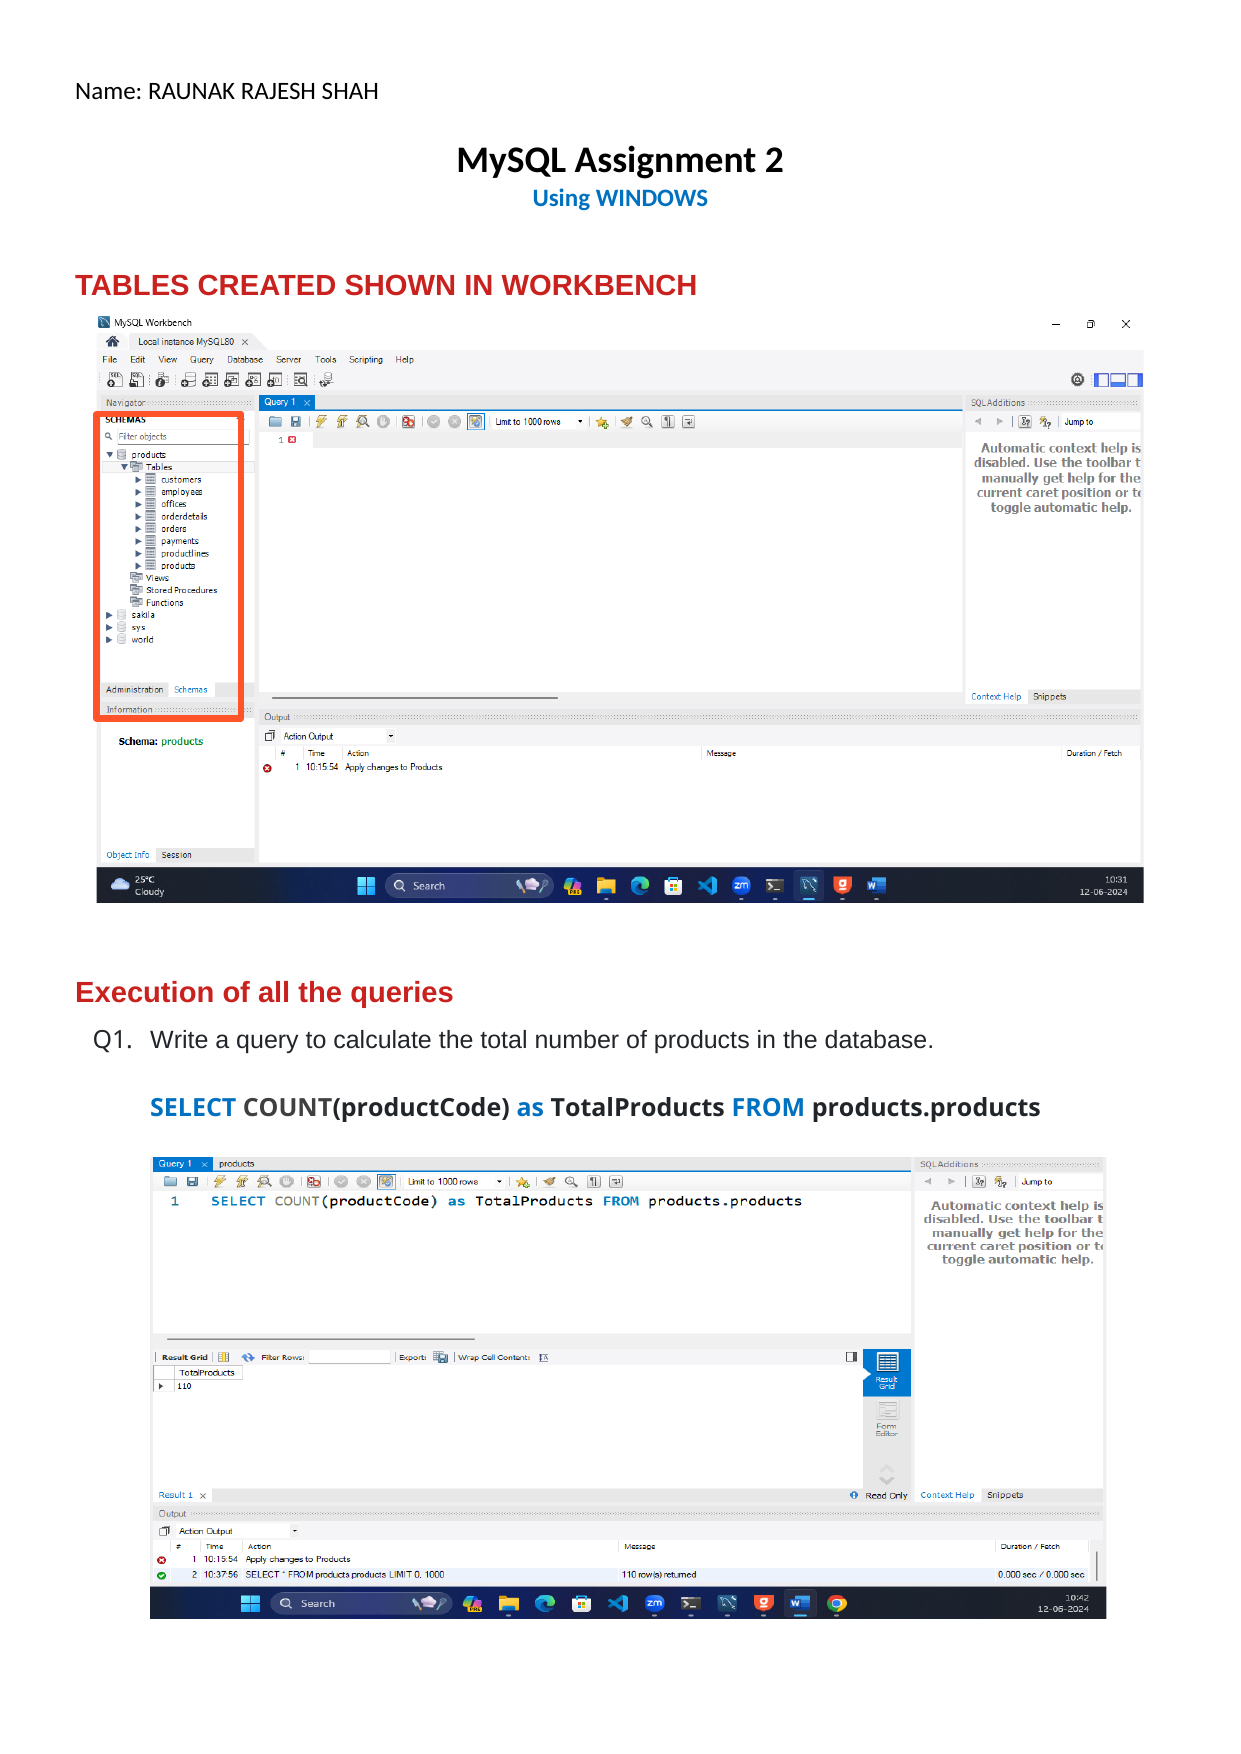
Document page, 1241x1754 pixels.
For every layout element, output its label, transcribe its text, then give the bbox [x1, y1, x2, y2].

picture [96, 313, 1144, 903]
picture [100, 417, 238, 715]
text Name: RAUNAK RAJESH SHAH [75, 75, 1165, 106]
picture [150, 1157, 1107, 1619]
list SELECT COUNT(productCode) as TotalProducts FROM products.products [150, 1089, 1165, 1123]
subtitle TABLES CREATED SHOWN IN WORKBENCH [75, 268, 1165, 301]
text Using WINDOWS [75, 182, 1165, 212]
list Write a query to calculate the total number of products in the database. [112, 1021, 1165, 1055]
text MySQL Assignment 2 [75, 136, 1165, 182]
subtitle Execution of all the queries [75, 975, 1165, 1009]
